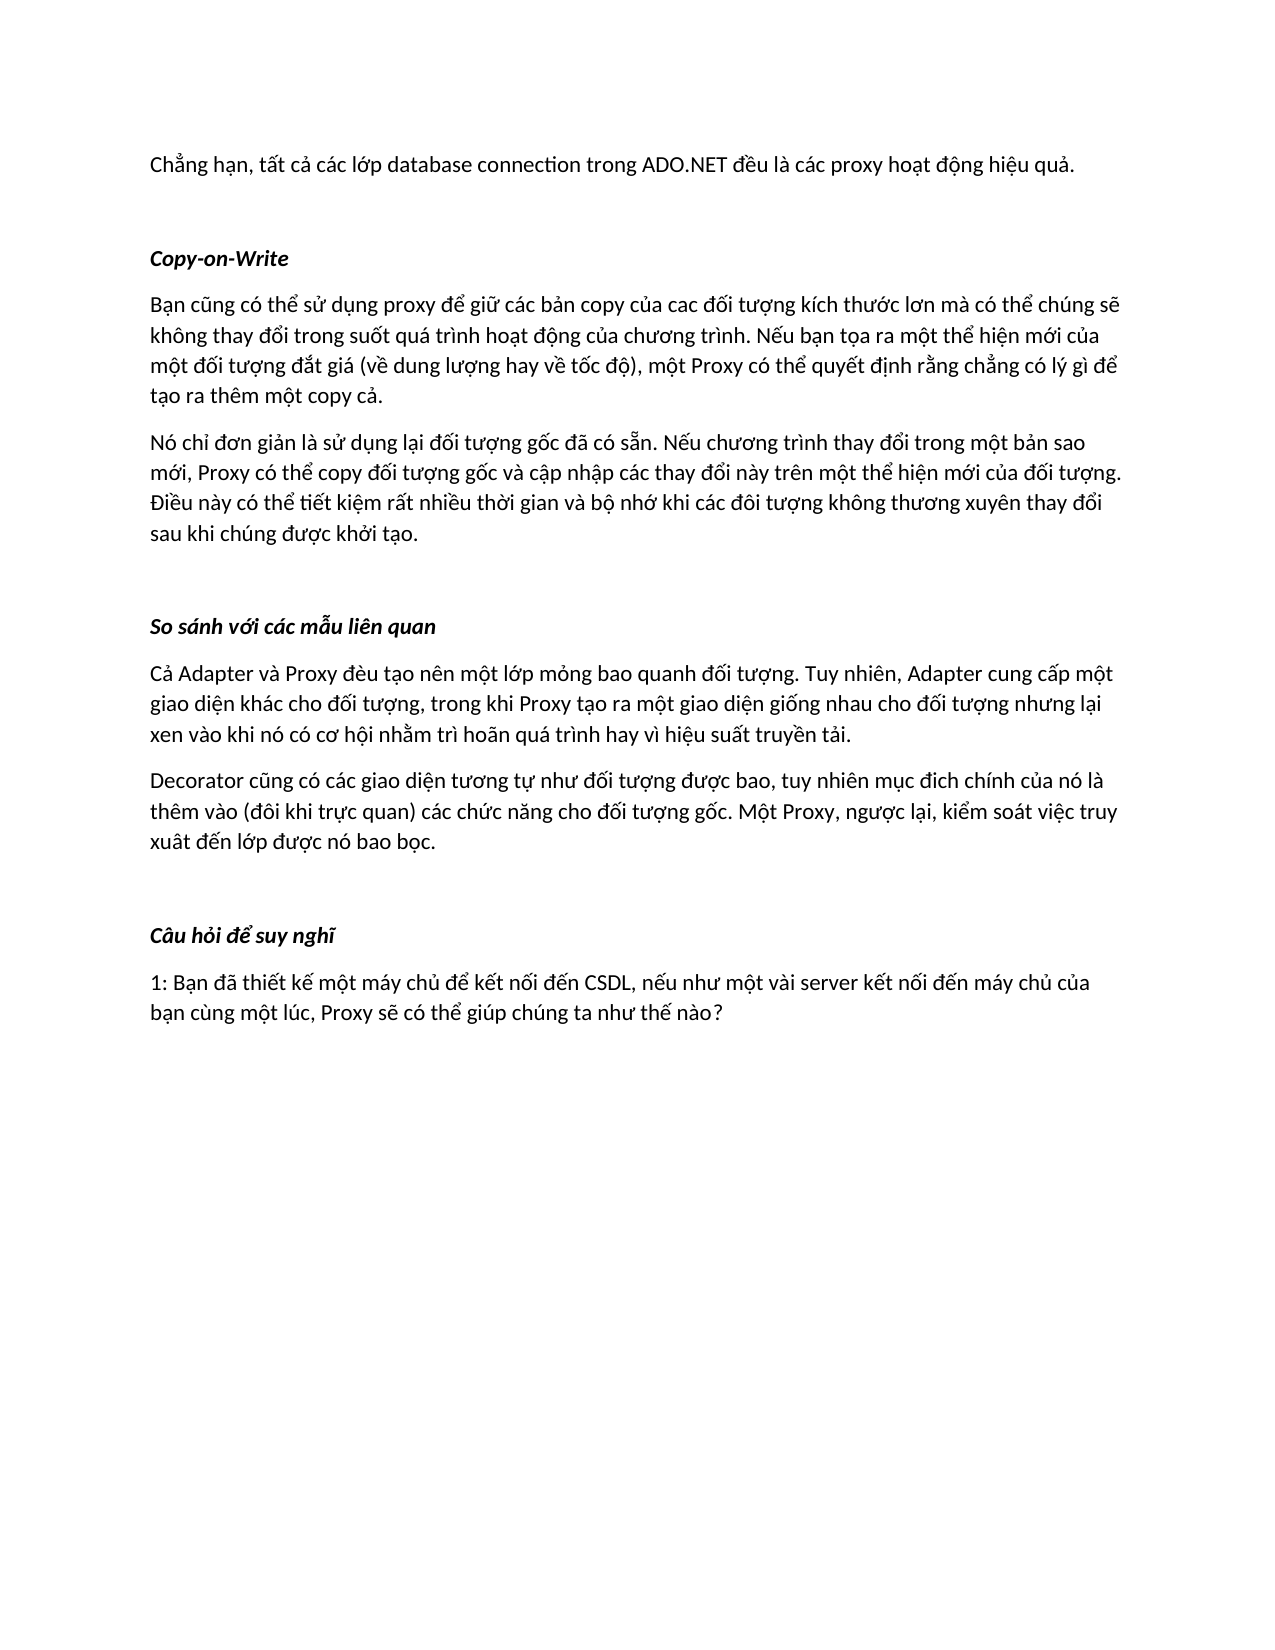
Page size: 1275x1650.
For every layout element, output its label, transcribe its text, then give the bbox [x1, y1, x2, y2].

text Copy-on-Write [150, 244, 1125, 272]
text 1: Bạn đã thiết kế một máy chủ để kết nối đến CSDL, nếu như một vài server kết nối đến máy chủ của bạn cùng một lúc, Proxy sẽ có thể giúp chúng ta như thế nào? [150, 968, 1125, 1026]
text Decorator cũng có các giao diện tương tự như đối tượng được bao, tuy nhiên mục đich chính của nó là thêm vào (đôi khi trực quan) các chức năng cho đối tượng gốc. Một Proxy, ngược lại, kiểm soát việc truy xuât đến lớp được nó bao bọc. [150, 767, 1125, 855]
text Cả Adapter và Proxy đèu tạo nên một lớp mỏng bao quanh đối tượng. Tuy nhiên, Adapter cung cấp một giao diện khác cho đối tượng, trong khi Proxy tạo ra một giao diện giống nhau cho đối tượng nhưng lại xen vào khi nó có cơ hội nhằm trì hoãn quá trình hay vì hiệu suất truyền tải. [150, 659, 1125, 748]
text Câu hỏi để suy nghĩ [150, 921, 1125, 949]
text So sánh với các mẫu liên quan [150, 612, 1125, 641]
text Nó chỉ đơn giản là sử dụng lại đối tượng gốc đã có sẵn. Nếu chương trình thay đổi trong một bản sao mới, Proxy có thể copy đối tượng gốc và cập nhập các thay đổi này trên một thể hiện mới của đối tượng. Điều này có thể tiết kiệm rất nhiều thời gian và bộ nhớ khi các đôi tượng không thương xuyên thay đổi sau khi chúng được khởi tạo. [150, 428, 1125, 547]
text Chẳng hạn, tất cả các lớp database connection trong ADO.NET đều là các proxy hoạt động hiệu quả. [150, 150, 1125, 178]
text Bạn cũng có thể sử dụng proxy để giữ các bản copy của cac đối tượng kích thước lơn mà có thể chúng sẽ không thay đổi trong suốt quá trình hoạt động của chương trình. Nếu bạn tọa ra một thể hiện mới của một đối tượng đắt giá (về dung lượng hay về tốc độ), một Proxy có thể quyết định rằng chẳng có lý gì để tạo ra thêm một copy cả. [150, 291, 1125, 409]
